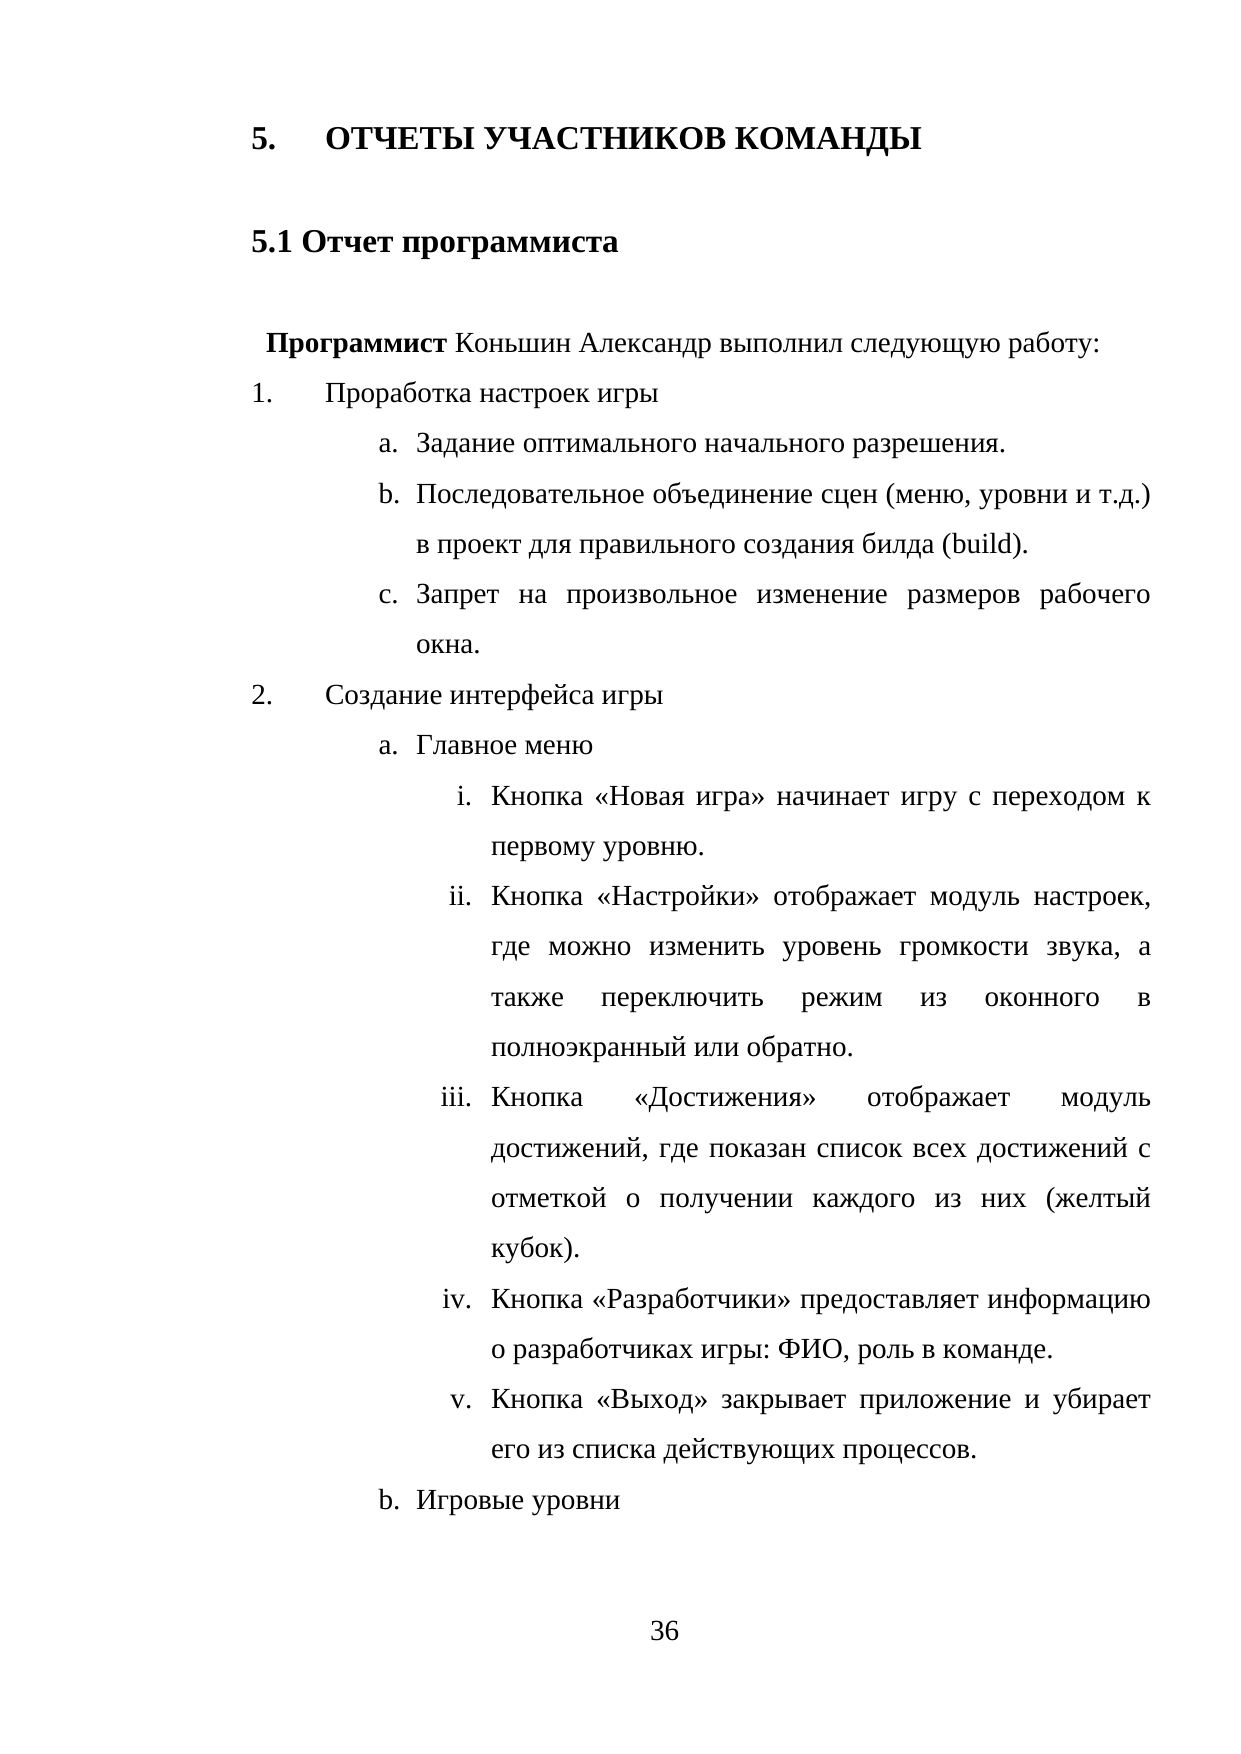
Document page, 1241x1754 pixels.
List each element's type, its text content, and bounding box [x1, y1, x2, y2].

list Главное меню [378, 727, 1152, 761]
list Кнопка «Новая игра» начинает игру с переходом к первому уровню. [472, 778, 1152, 861]
list Кнопка «Разработчики» предоставляет информацию о разработчиках игры: ФИО, роль в команде. [472, 1281, 1152, 1364]
list Игровые уровни [378, 1482, 1152, 1516]
list Задание оптимального начального разрешения. [378, 425, 1152, 459]
list Создание интерфейса игры [177, 677, 1152, 711]
list Проработка настроек игры [177, 375, 1152, 409]
list Кнопка «Выход» закрывает приложение и убирает его из списка действующих процессов. [472, 1381, 1152, 1465]
list Кнопка «Настройки» отображает модуль настроек, где можно изменить уровень громкости звука, а также переключить режим из оконного в полноэкранный или обратно. [472, 878, 1152, 1063]
list Последовательное объединение сцен (меню, уровни и т.д.) в проект для правильного создания билда (build). [378, 476, 1152, 559]
list Запрет на произвольное изменение размеров рабочего окна. [378, 576, 1152, 660]
subtitle Отчеты участников команды [177, 118, 1152, 156]
text Программист Коньшин Александр выполнил следующую работу: [177, 325, 1152, 358]
subtitle 5.1 Отчет программиста [177, 221, 1152, 260]
list Кнопка «Достижения» отображает модуль достижений, где показан список всех достижений с отметкой о получении каждого из них (желтый кубок). [472, 1079, 1152, 1264]
